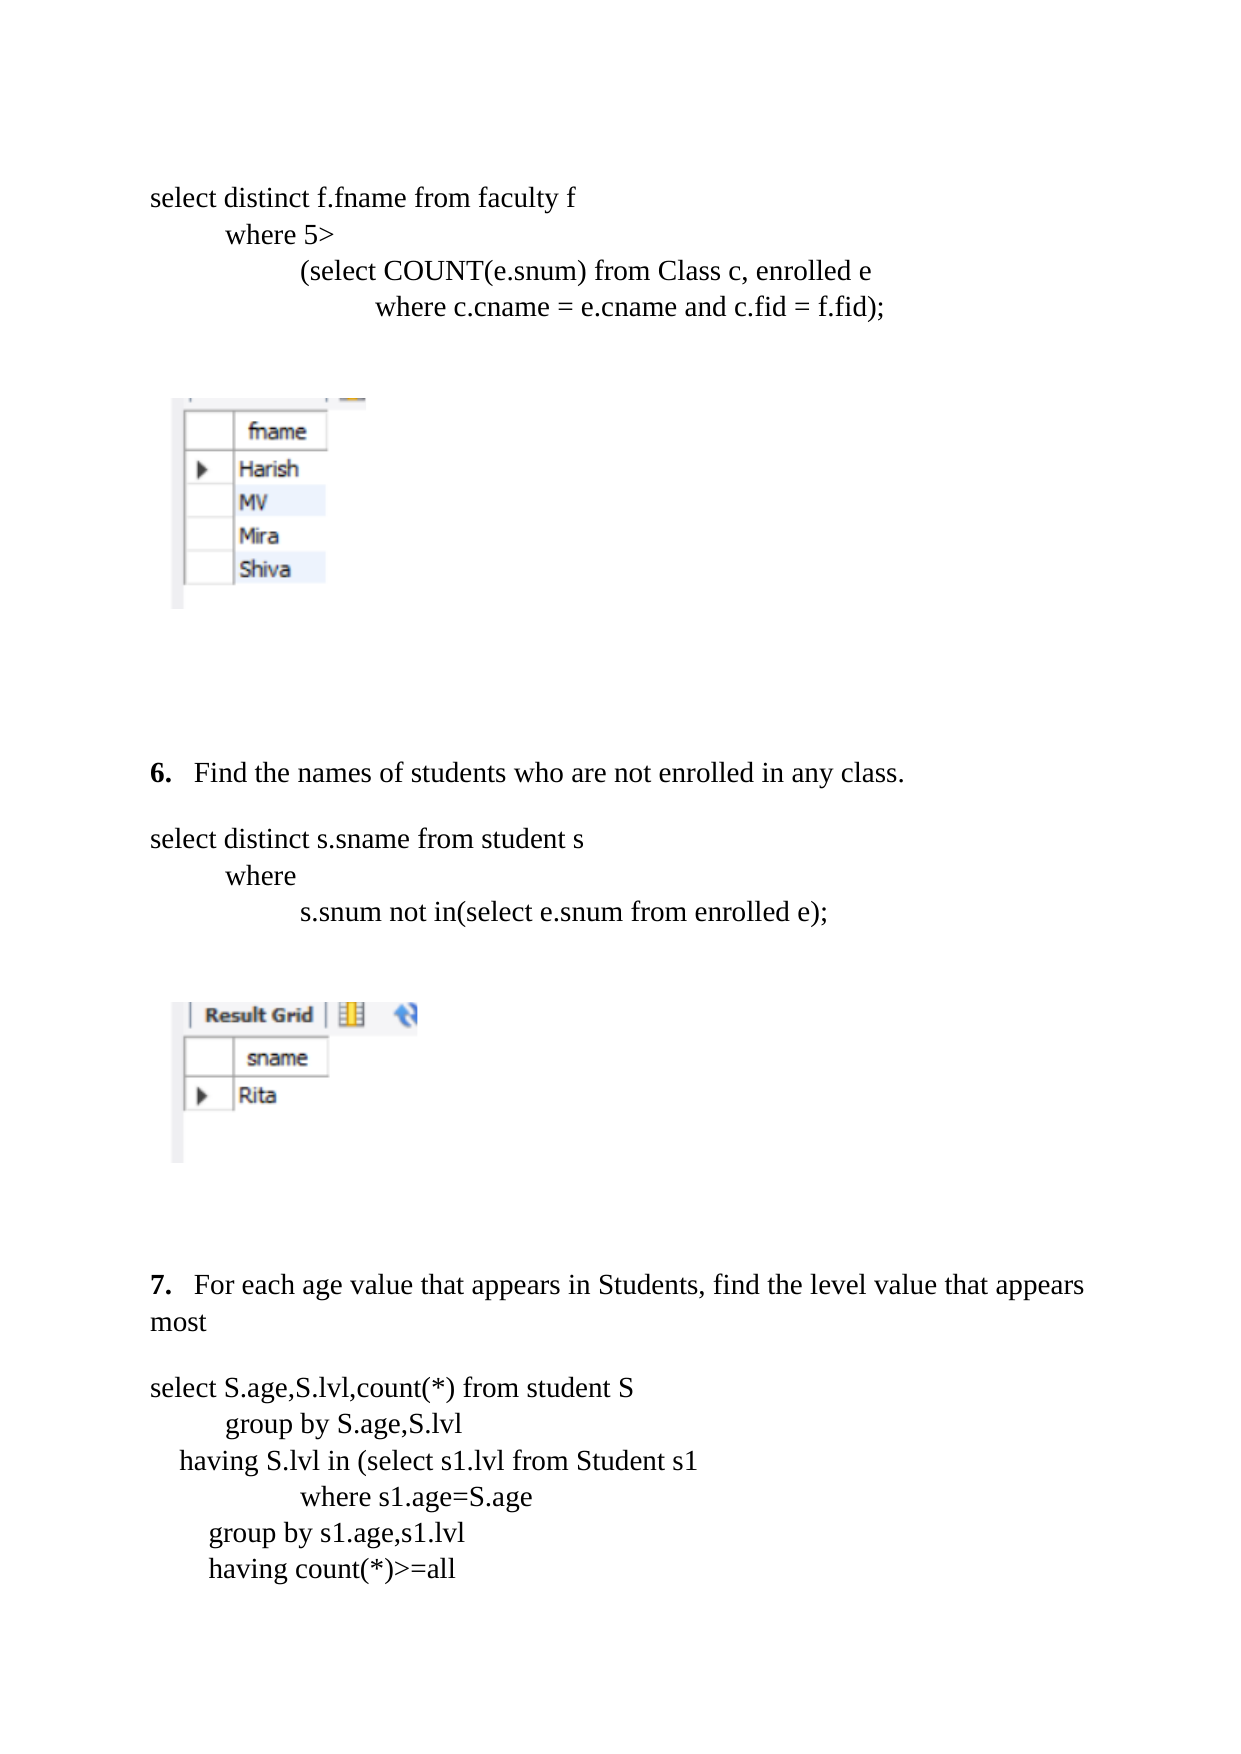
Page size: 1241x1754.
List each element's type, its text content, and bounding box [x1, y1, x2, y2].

text 7. For each age value that appears in Students, find the level value that appears most [150, 1267, 1090, 1337]
text group by S.age,S.lvl [150, 1407, 1090, 1440]
text select distinct f.fname from faculty f [150, 150, 1090, 214]
text where c.cname = e.cname and c.fid = f.fid); [150, 289, 1090, 323]
text select S.age,S.lvl,count(*) from student S [150, 1340, 1090, 1404]
text having count(*)>=all [150, 1552, 1090, 1585]
text group by s1.age,s1.lvl [150, 1515, 1090, 1549]
text where s1.age=S.age [150, 1479, 1090, 1513]
text where [150, 858, 1090, 891]
text having S.lvl in (select s1.lvl from Student s1 [150, 1443, 1090, 1476]
text (select COUNT(e.snum) from Class c, enrolled e [150, 253, 1090, 287]
text select distinct s.sname from student s [150, 791, 1090, 855]
text s.snum not in(select e.snum from enrolled e); [150, 894, 1090, 928]
text 6. Find the names of students who are not enrolled in any class. [150, 755, 1090, 788]
text where 5> [150, 217, 1090, 250]
